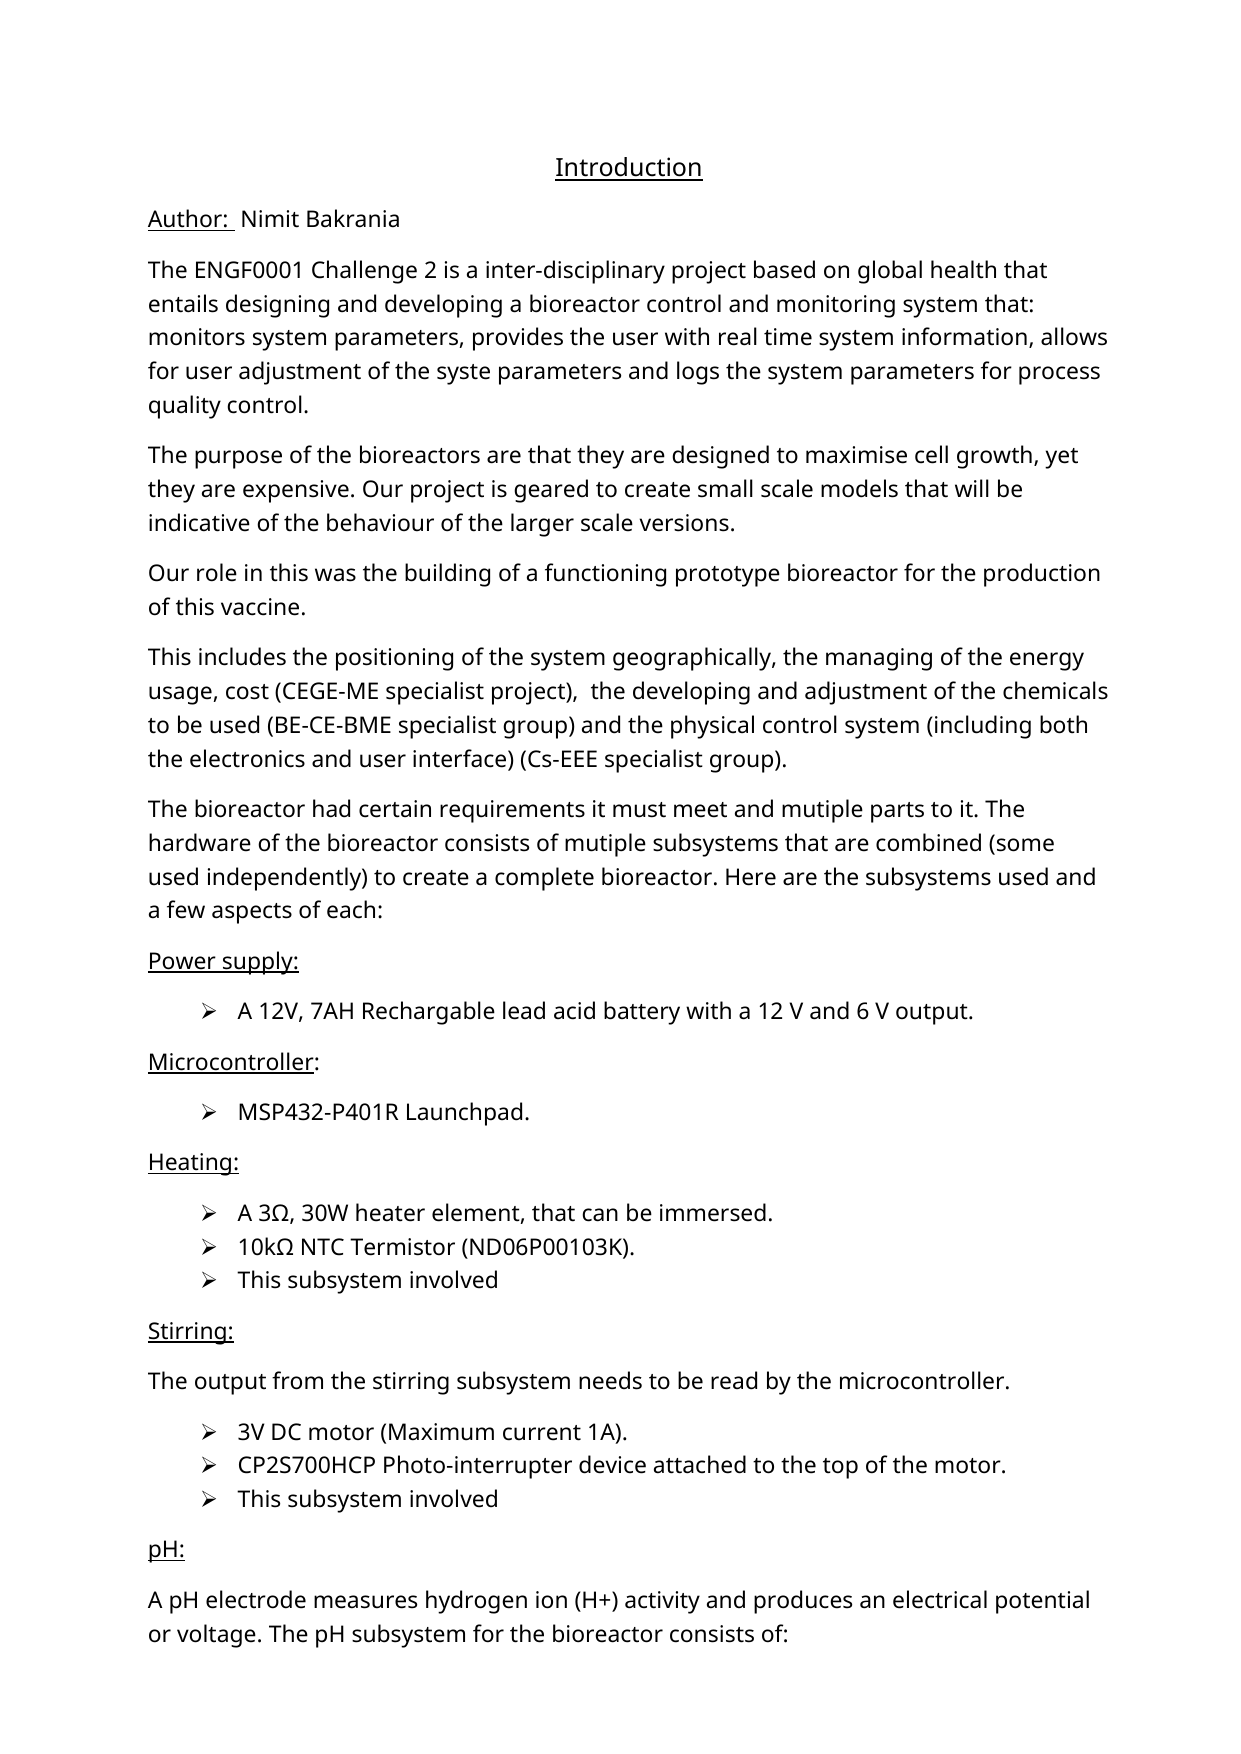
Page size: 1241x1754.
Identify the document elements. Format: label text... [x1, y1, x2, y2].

text Author: Nimit Bakrania [148, 203, 1110, 235]
text The bioreactor had certain requirements it must meet and mutiple parts to it. The hardware of the bioreactor consists of mutiple subsystems that are combined (some used independently) to create a complete bioreactor. Here are the subsystems used and a few aspects of each: [148, 793, 1110, 926]
list This subsystem involved [200, 1264, 1110, 1296]
text The ENGF0001 Challenge 2 is a inter-disciplinary project based on global health that entails designing and developing a bioreactor control and monitoring system that: monitors system parameters, provides the user with real time system information, allows for user adjustment of the syste parameters and logs the system parameters for process quality control. [148, 254, 1110, 420]
text The purpose of the bioreactors are that they are designed to maximise cell growth, yet they are expensive. Our project is geared to create small scale models that will be indicative of the behaviour of the larger scale versions. [148, 439, 1110, 538]
list 10kΩ NTC Termistor (ND06P00103K). [200, 1231, 1110, 1262]
text Power supply: [148, 945, 1110, 976]
list A 3Ω, 30W heater element, that can be immersed. [200, 1197, 1110, 1228]
text Our role in this was the building of a functioning prototype bioreactor for the production of this vaccine. [148, 557, 1110, 622]
list This subsystem involved [200, 1483, 1110, 1514]
text pH: [148, 1533, 1110, 1565]
text Microcontroller: [148, 1046, 1110, 1077]
text Introduction [148, 150, 1110, 184]
text The output from the stirring subsystem needs to be read by the microcontroller. [148, 1365, 1110, 1396]
list CP2S700HCP Photo-interrupter device attached to the top of the motor. [200, 1449, 1110, 1481]
list 3V DC motor (Maximum current 1A). [200, 1416, 1110, 1447]
text Stirring: [148, 1315, 1110, 1346]
text A pH electrode measures hydrogen ion (H+) activity and produces an electrical potential or voltage. The pH subsystem for the bioreactor consists of: [148, 1584, 1110, 1649]
text Heating: [148, 1146, 1110, 1178]
text This includes the positioning of the system geographically, the managing of the energy usage, cost (CEGE-ME specialist project), the developing and adjustment of the chemicals to be used (BE-CE-BME specialist group) and the physical control system (including both the electronics and user interface) (Cs-EEE specialist group). [148, 641, 1110, 774]
list MSP432-P401R Launchpad. [200, 1096, 1110, 1127]
list A 12V, 7AH Rechargable lead acid battery with a 12 V and 6 V output. [200, 995, 1110, 1026]
